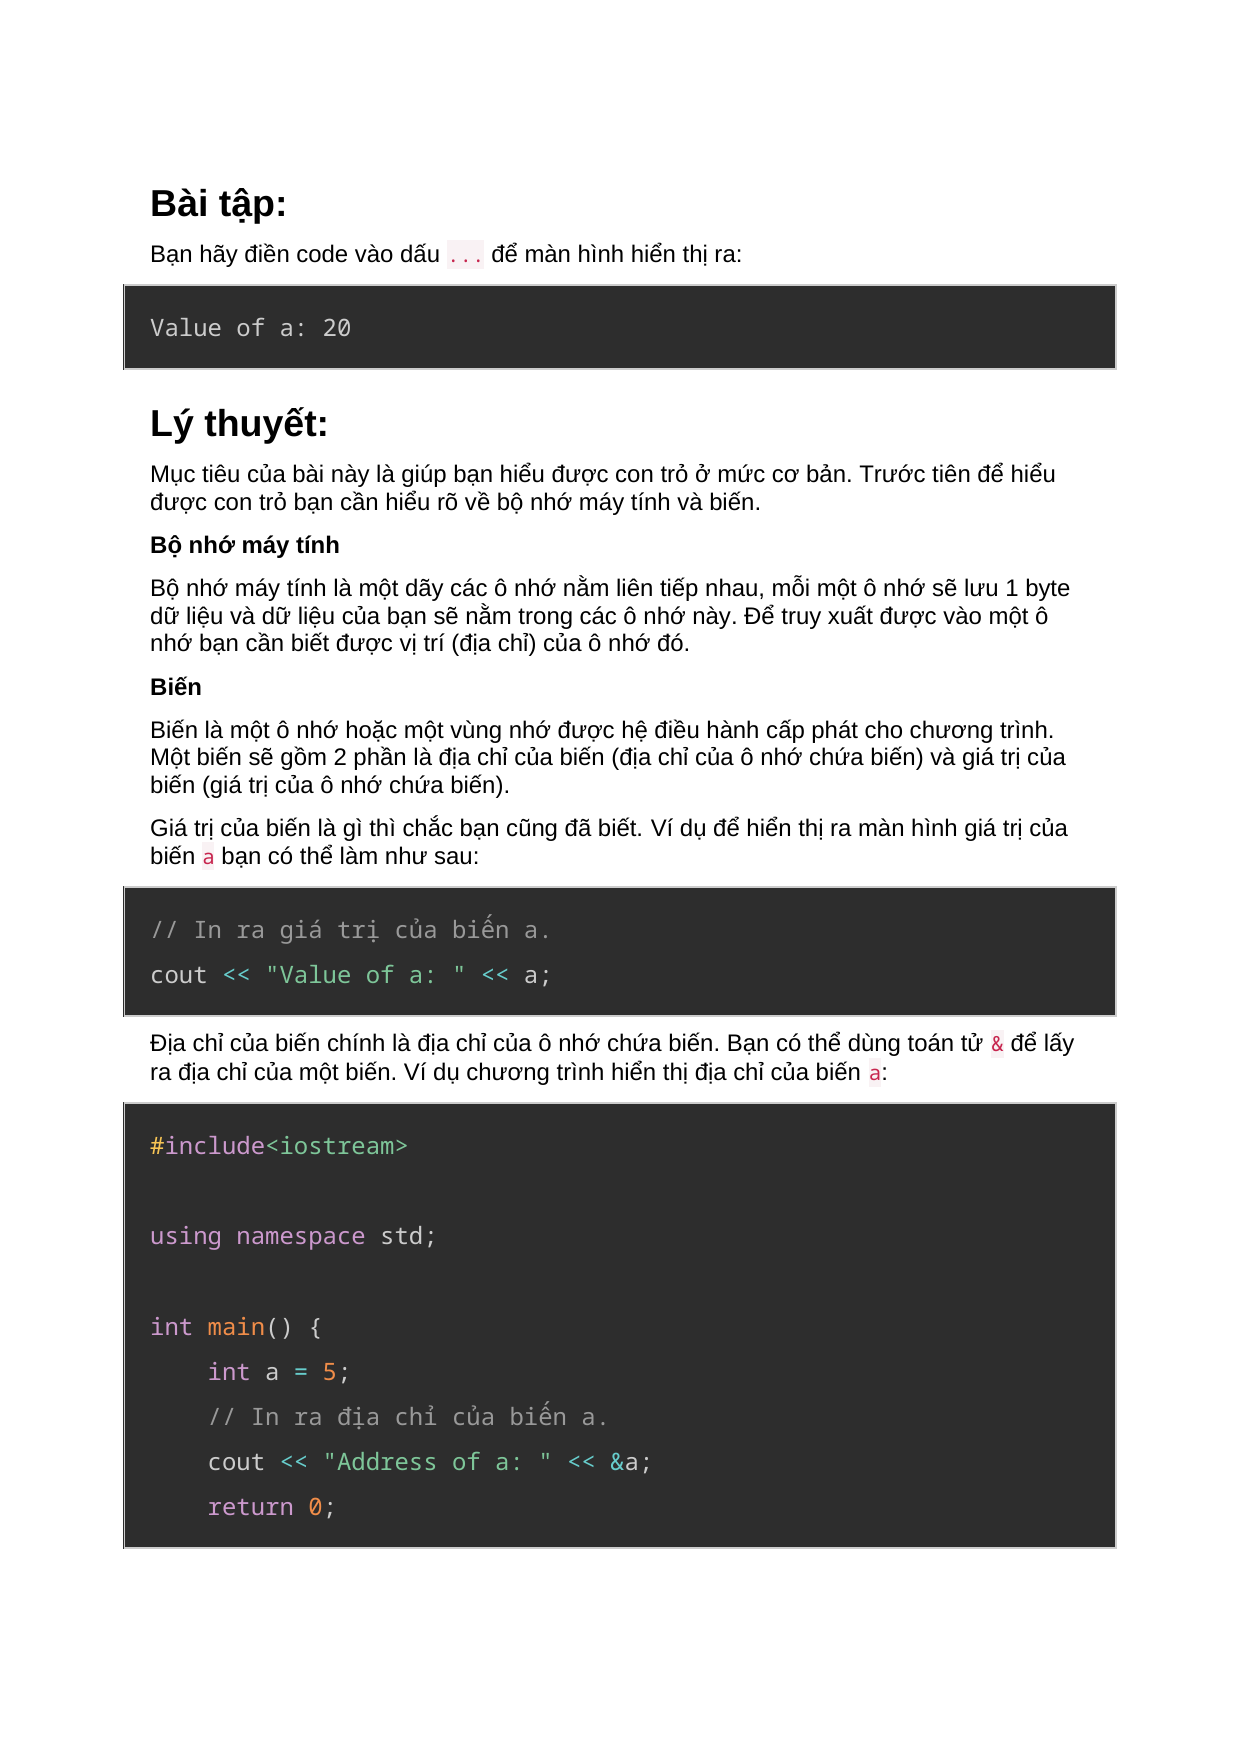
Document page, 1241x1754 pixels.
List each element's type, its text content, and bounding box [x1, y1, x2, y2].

text Mục tiêu của bài này là giúp bạn hiểu được con trỏ ở mức cơ bản. Trước tiên để hiểu được con trỏ bạn cần hiểu rõ về bộ nhớ máy tính và biến. [150, 460, 1090, 515]
text Bộ nhớ máy tính [150, 531, 1090, 558]
text int main() { [125, 1283, 1115, 1328]
text Bạn hãy điền code vào dấu ... để màn hình hiển thị ra: [484, 240, 1090, 269]
text Bạn hãy điền code vào dấu ... để màn hình hiển thị ra: [150, 240, 447, 269]
text // In ra giá trị của biến a. [125, 888, 1115, 931]
text Biến [150, 672, 1090, 700]
text Bộ nhớ máy tính là một dãy các ô nhớ nằm liên tiếp nhau, mỗi một ô nhớ sẽ lưu 1 byte dữ liệu và dữ liệu của bạn sẽ nằm trong các ô nhớ này. Để truy xuất được vào một ô nhớ bạn cần biết được vị trí (địa chỉ) của ô nhớ đó. [150, 574, 1090, 657]
text Giá trị của biến là gì thì chắc bạn cũng đã biết. Ví dụ để hiển thị ra màn hình giá trị của biến a bạn có thể làm như sau: [150, 814, 1090, 870]
text #include<iostream> [125, 1104, 1115, 1147]
text Value of a: 20 [125, 286, 1115, 368]
text return 0; [125, 1463, 1115, 1547]
text int a = 5; [125, 1328, 1115, 1373]
text Biến là một ô nhớ hoặc một vùng nhớ được hệ điều hành cấp phát cho chương trình. Một biến sẽ gồm 2 phần là địa chỉ của biến (địa chỉ của ô nhớ chứa biến) và giá trị của biến (giá trị của ô nhớ chứa biến). [150, 716, 1090, 798]
text using namespace std; [125, 1192, 1115, 1238]
text cout << "Address of a: " << &a; [125, 1418, 1115, 1463]
text cout << "Value of a: " << a; [125, 931, 1115, 1015]
text Địa chỉ của biến chính là địa chỉ của ô nhớ chứa biến. Bạn có thể dùng toán tử & để lấy ra địa chỉ của một biến. Ví dụ chương trình hiển thị địa chỉ của biến a: [150, 1029, 1090, 1087]
text Lý thuyết: [150, 401, 1090, 444]
text Bài tập: [150, 181, 1090, 224]
text // In ra địa chỉ của biến a. [125, 1373, 1115, 1418]
